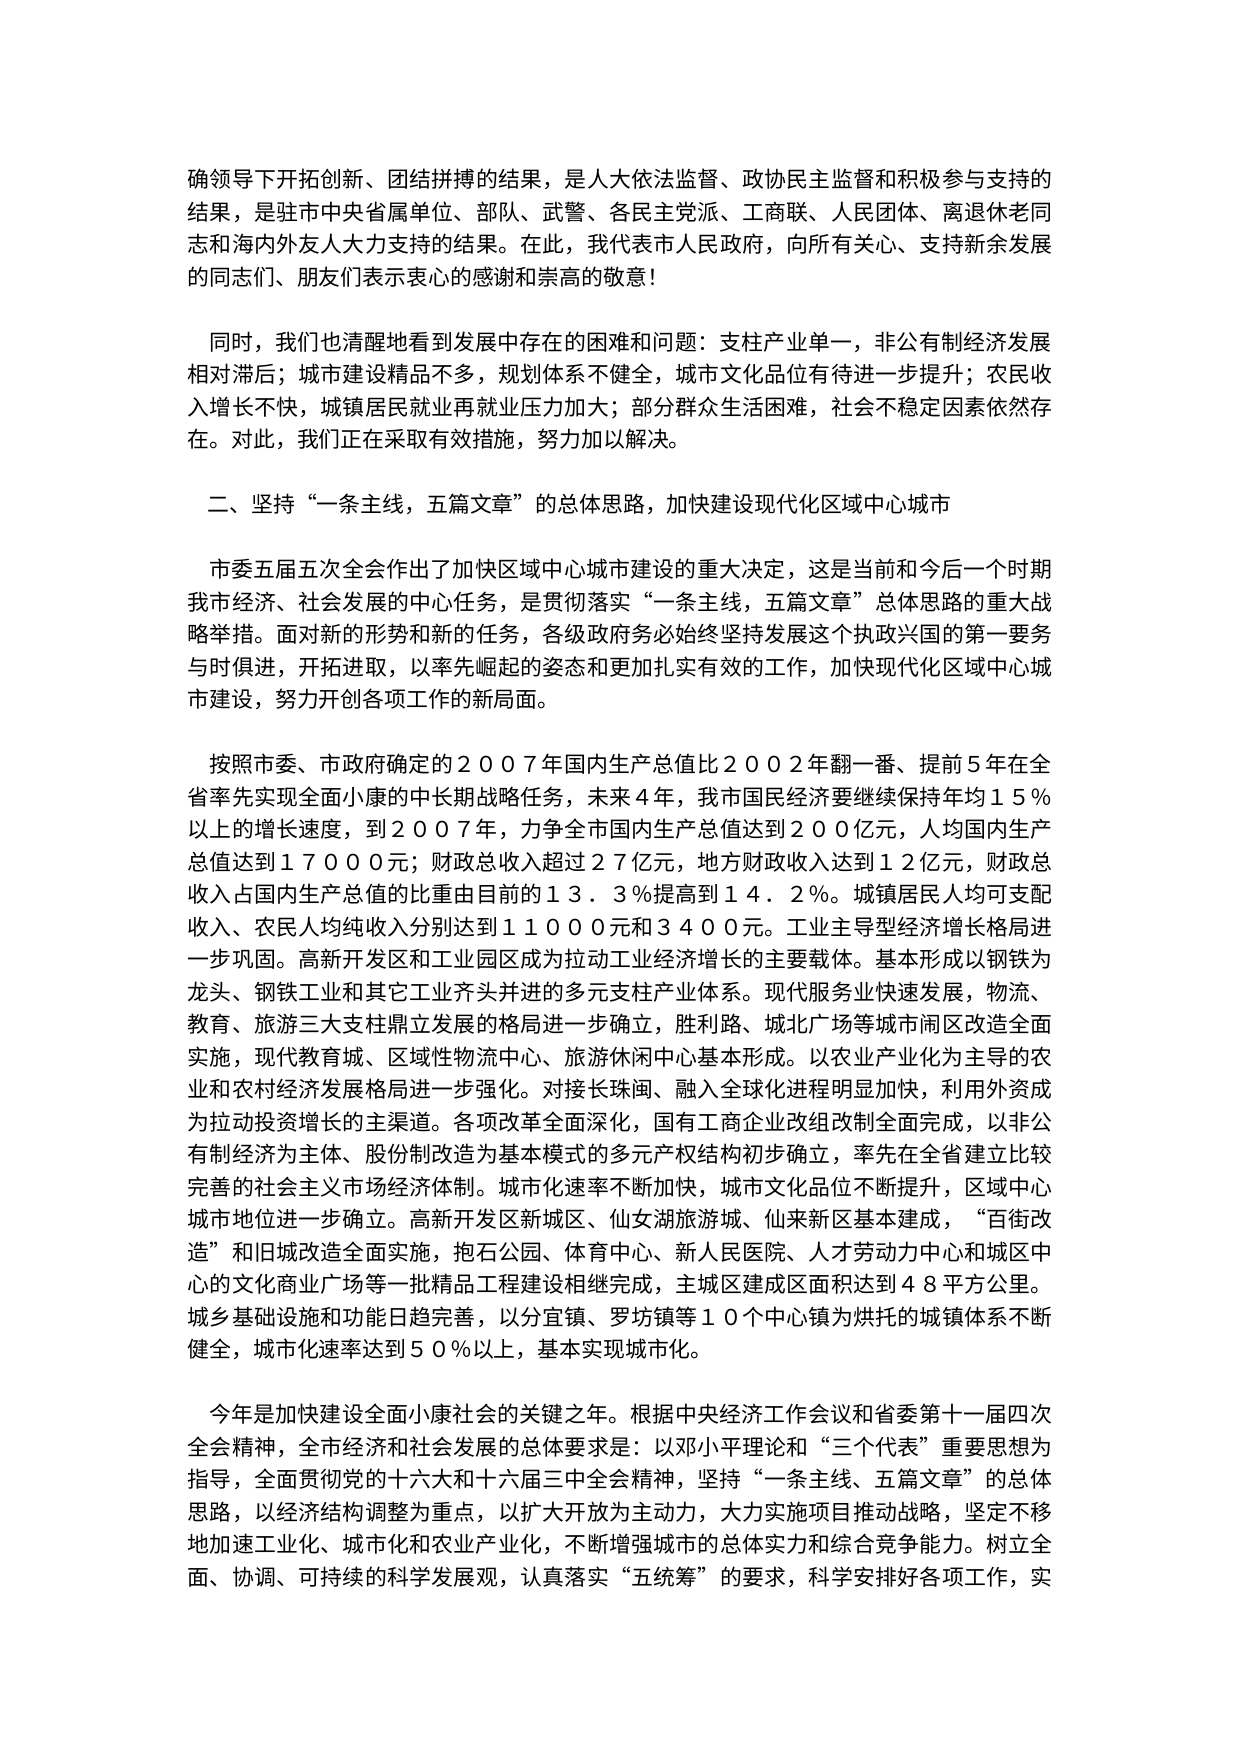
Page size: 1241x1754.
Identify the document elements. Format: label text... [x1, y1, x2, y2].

text 市委五届五次全会作出了加快区域中心城市建设的重大决定，这是当前和今后一个时期我市经济、社会发展的中心任务，是贯彻落实“一条主线，五篇文章”总体思路的重大战略举措。面对新的形势和新的任务，各级政府务必始终坚持发展这个执政兴国的第一要务，与时俱进，开拓进取，以率先崛起的姿态和更加扎实有效的工作，加快现代化区域中心城市建设，努力开创各项工作的新局面。 [187, 552, 1053, 714]
text 二、坚持“一条主线，五篇文章”的总体思路，加快建设现代化区域中心城市 [187, 487, 1053, 519]
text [187, 162, 1053, 292]
text 同时，我们也清醒地看到发展中存在的困难和问题：支柱产业单一，非公有制经济发展相对滞后；城市建设精品不多，规划体系不健全，城市文化品位有待进一步提升；农民收入增长不快，城镇居民就业再就业压力加大；部分群众生活困难，社会不稳定因素依然存在。对此，我们正在采取有效措施，努力加以解决。 [187, 324, 1053, 454]
text 按照市委、市政府确定的２００７年国内生产总值比２００２年翻一番、提前５年在全省率先实现全面小康的中长期战略任务，未来４年，我市国民经济要继续保持年均１５％以上的增长速度，到２００７年，力争全市国内生产总值达到２００亿元，人均国内生产总值达到１７０００元；财政总收入超过２７亿元，地方财政收入达到１２亿元，财政总收入占国内生产总值的比重由目前的１３．３％提高到１４．２％。城镇居民人均可支配收入、农民人均纯收入分别达到１１０００元和３４００元。工业主导型经济增长格局进一步巩固。高新开发区和工业园区成为拉动工业经济增长的主要载体。基本形成以钢铁为龙头、钢铁工业和其它工业齐头并进的多元支柱产业体系。现代服务业快速发展，物流、教育、旅游三大支柱鼎立发展的格局进一步确立，胜利路、城北广场等城市闹区改造全面实施，现代教育城、区域性物流中心、旅游休闲中心基本形成。以农业产业化为主导的农业和农村经济发展格局进一步强化。对接长珠闽、融入全球化进程明显加快，利用外资成为拉动投资增长的主渠道。各项改革全面深化，国有工商企业改组改制全面完成，以非公有制经济为主体、股份制改造为基本模式的多元产权结构初步确立，率先在全省建立比较完善的社会主义市场经济体制。城市化速率不断加快，城市文化品位不断提升，区域中心城市地位进一步确立。高新开发区新城区、仙女湖旅游城、仙来新区基本建成，“百街改造”和旧城改造全面实施，抱石公园、体育中心、新人民医院、人才劳动力中心和城区中心的文化商业广场等一批精品工程建设相继完成，主城区建成区面积达到４８平方公里。城乡基础设施和功能日趋完善，以分宜镇、罗坊镇等１０个中心镇为烘托的城镇体系不断健全，城市化速率达到５０％以上，基本实现城市化。 [187, 747, 1053, 1364]
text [187, 1397, 1053, 1592]
